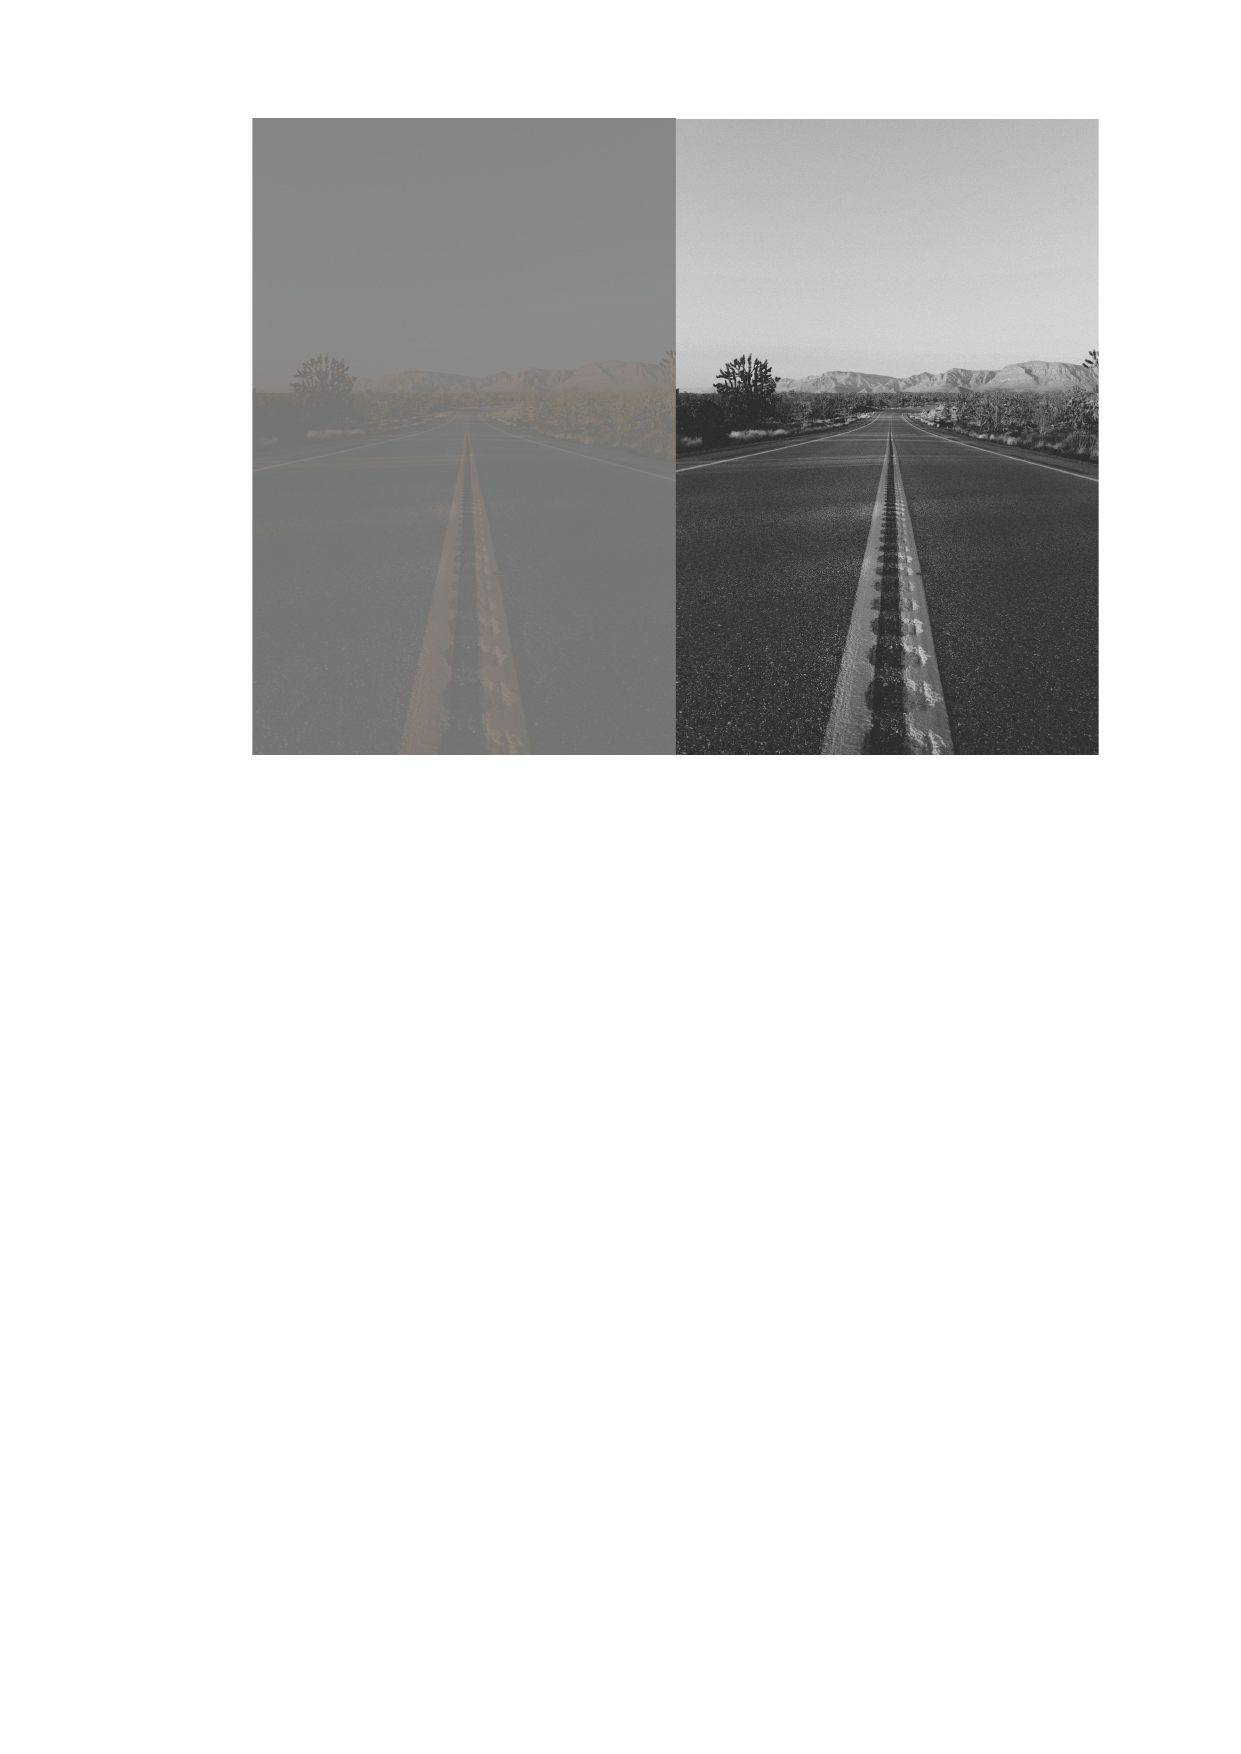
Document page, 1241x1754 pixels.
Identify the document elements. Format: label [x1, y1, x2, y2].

picture [252, 118, 1099, 755]
